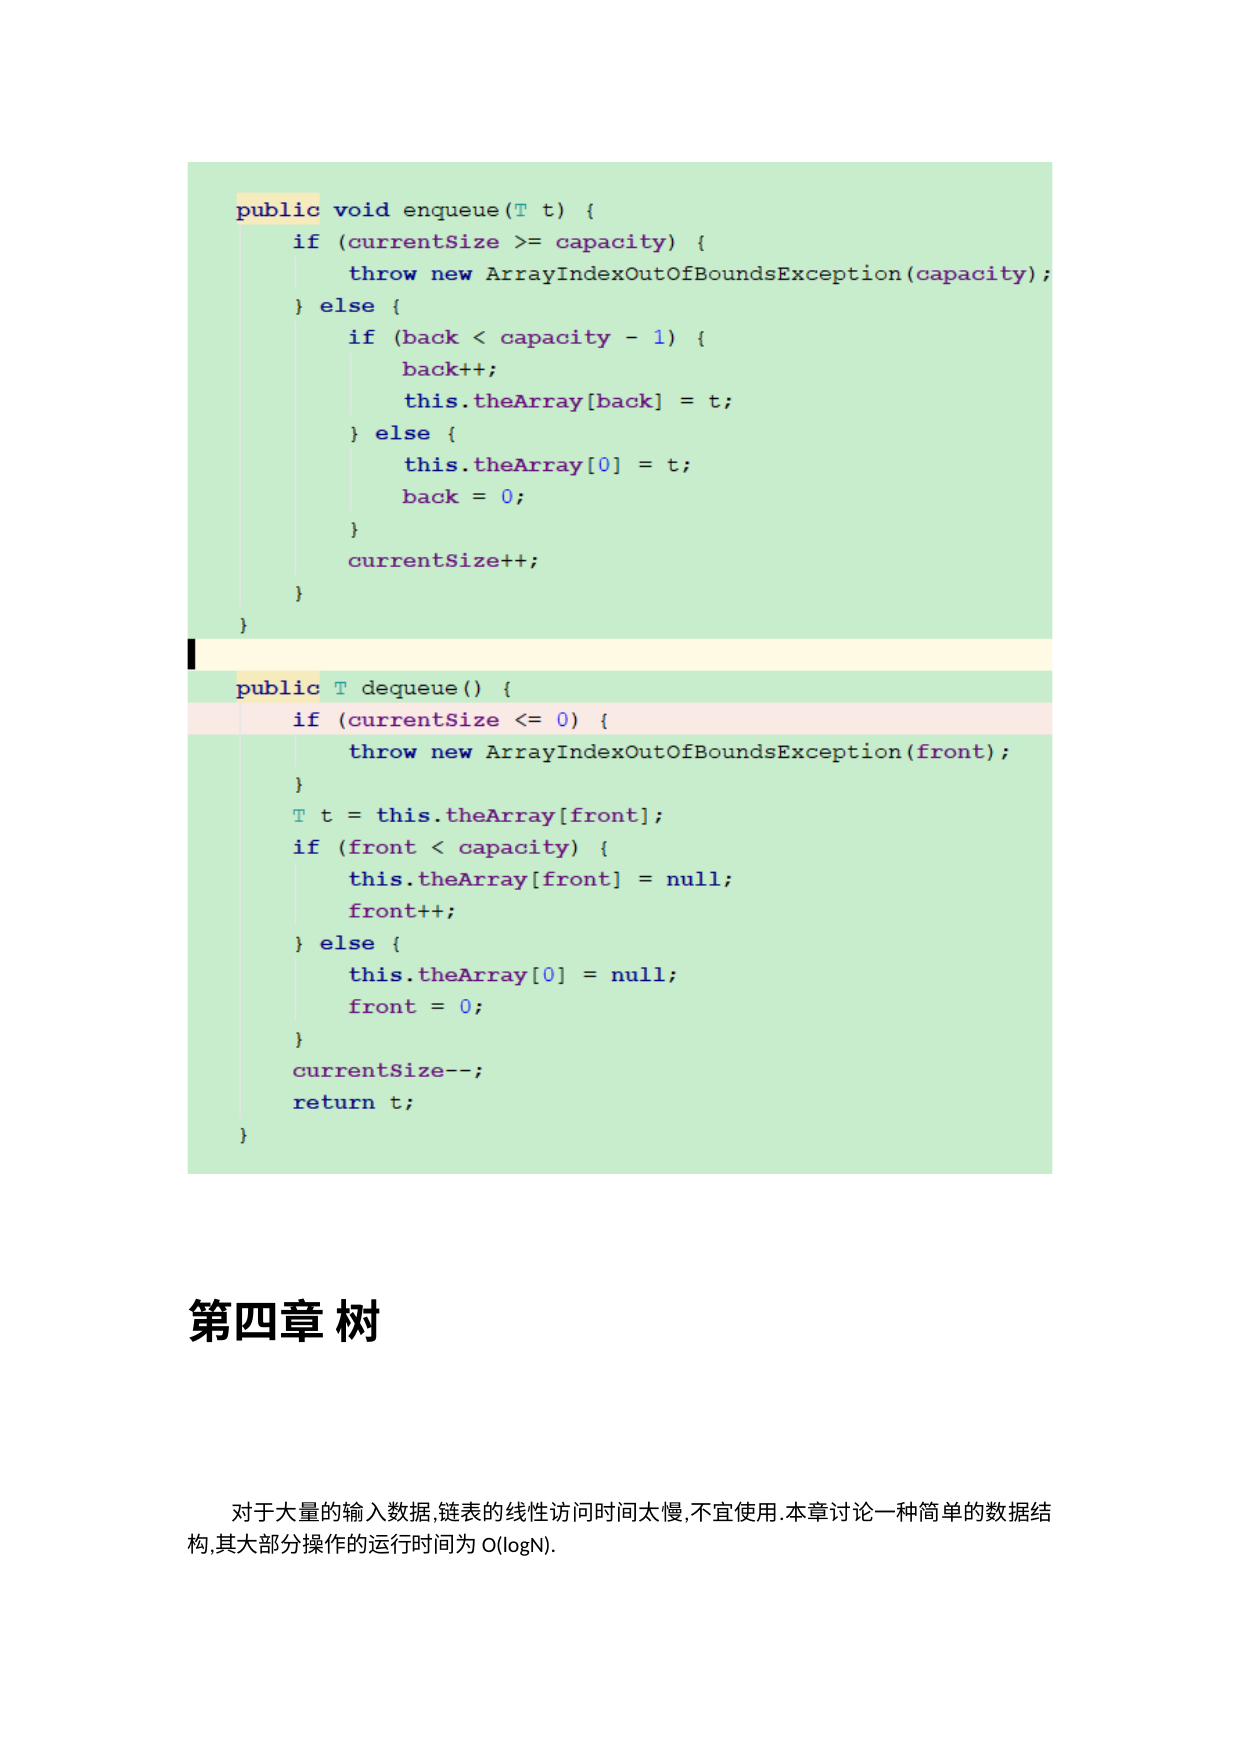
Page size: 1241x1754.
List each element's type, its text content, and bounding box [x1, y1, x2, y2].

text 对于大量的输入数据,链表的线性访问时间太慢,不宜使用.本章讨论一种简单的数据结构,其大部分操作的运行时间为O(logN). [187, 1494, 1053, 1559]
subtitle 树 [187, 1270, 1053, 1367]
picture [187, 162, 1053, 1174]
